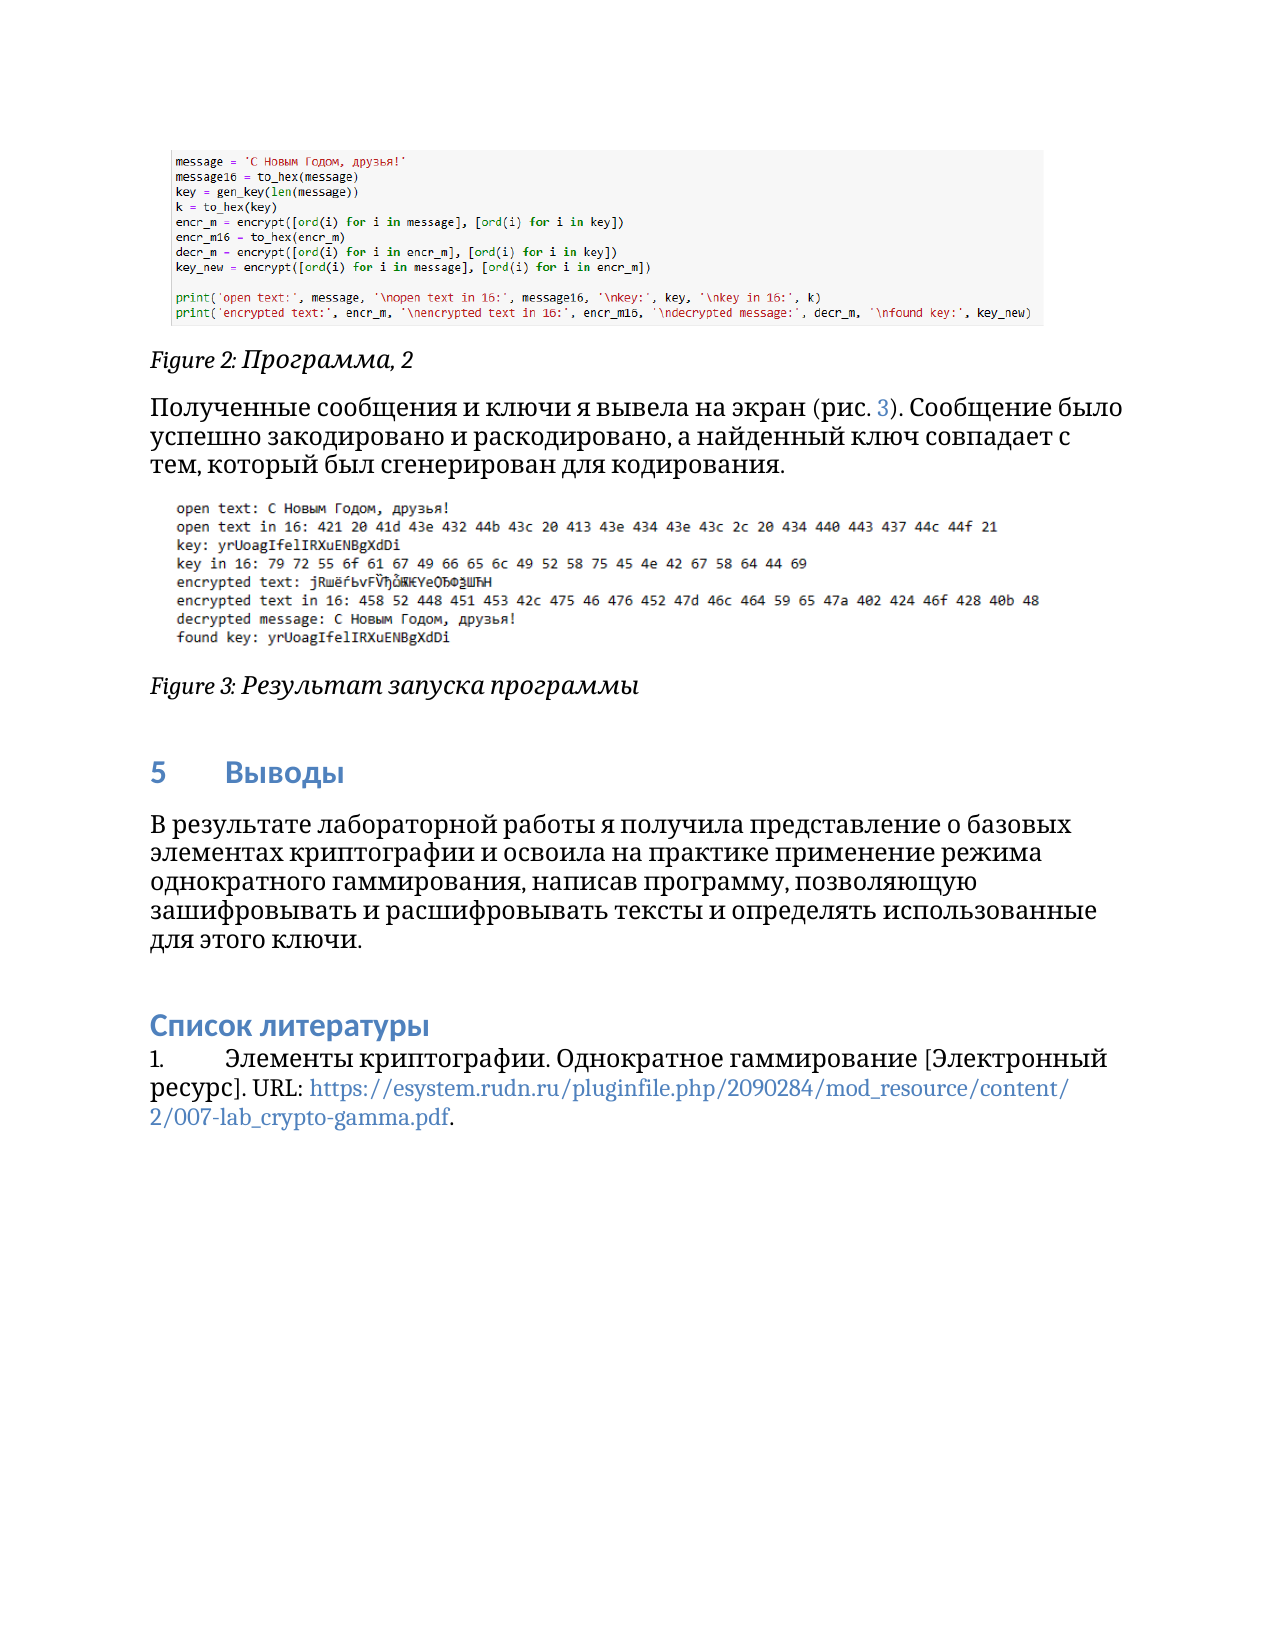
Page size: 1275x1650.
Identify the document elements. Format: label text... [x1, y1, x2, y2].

subtitle 5 Выводы [150, 751, 1125, 792]
text 1. Элементы криптографии. Однократное гаммирование [Электронный ресурс]. URL: https://esystem.rudn.ru/pluginfile.php/2090284/mod_resource/content/2/007-lab_crypto-gamma.pdf. [150, 1045, 1125, 1131]
text В результате лабораторной работы я получила представление о базовых элементах криптографии и освоила на практике применение режима однократного гаммирования, написав программу, позволяющую зашифровывать и расшифровывать тексты и определять использованные для этого ключи. [150, 811, 1125, 954]
text Figure 3: Результат запуска программы [150, 672, 1125, 701]
picture [168, 150, 1044, 326]
subtitle Список литературы [150, 1004, 1125, 1045]
picture [168, 498, 1044, 652]
text Figure 2: Программа, 2 [150, 346, 1125, 375]
text Полученные сообщения и ключи я вывела на экран (рис. 3). Сообщение было успешно закодировано и раскодировано, а найденный ключ совпадает с тем, который был сгенерирован для кодирования. [150, 394, 1125, 480]
